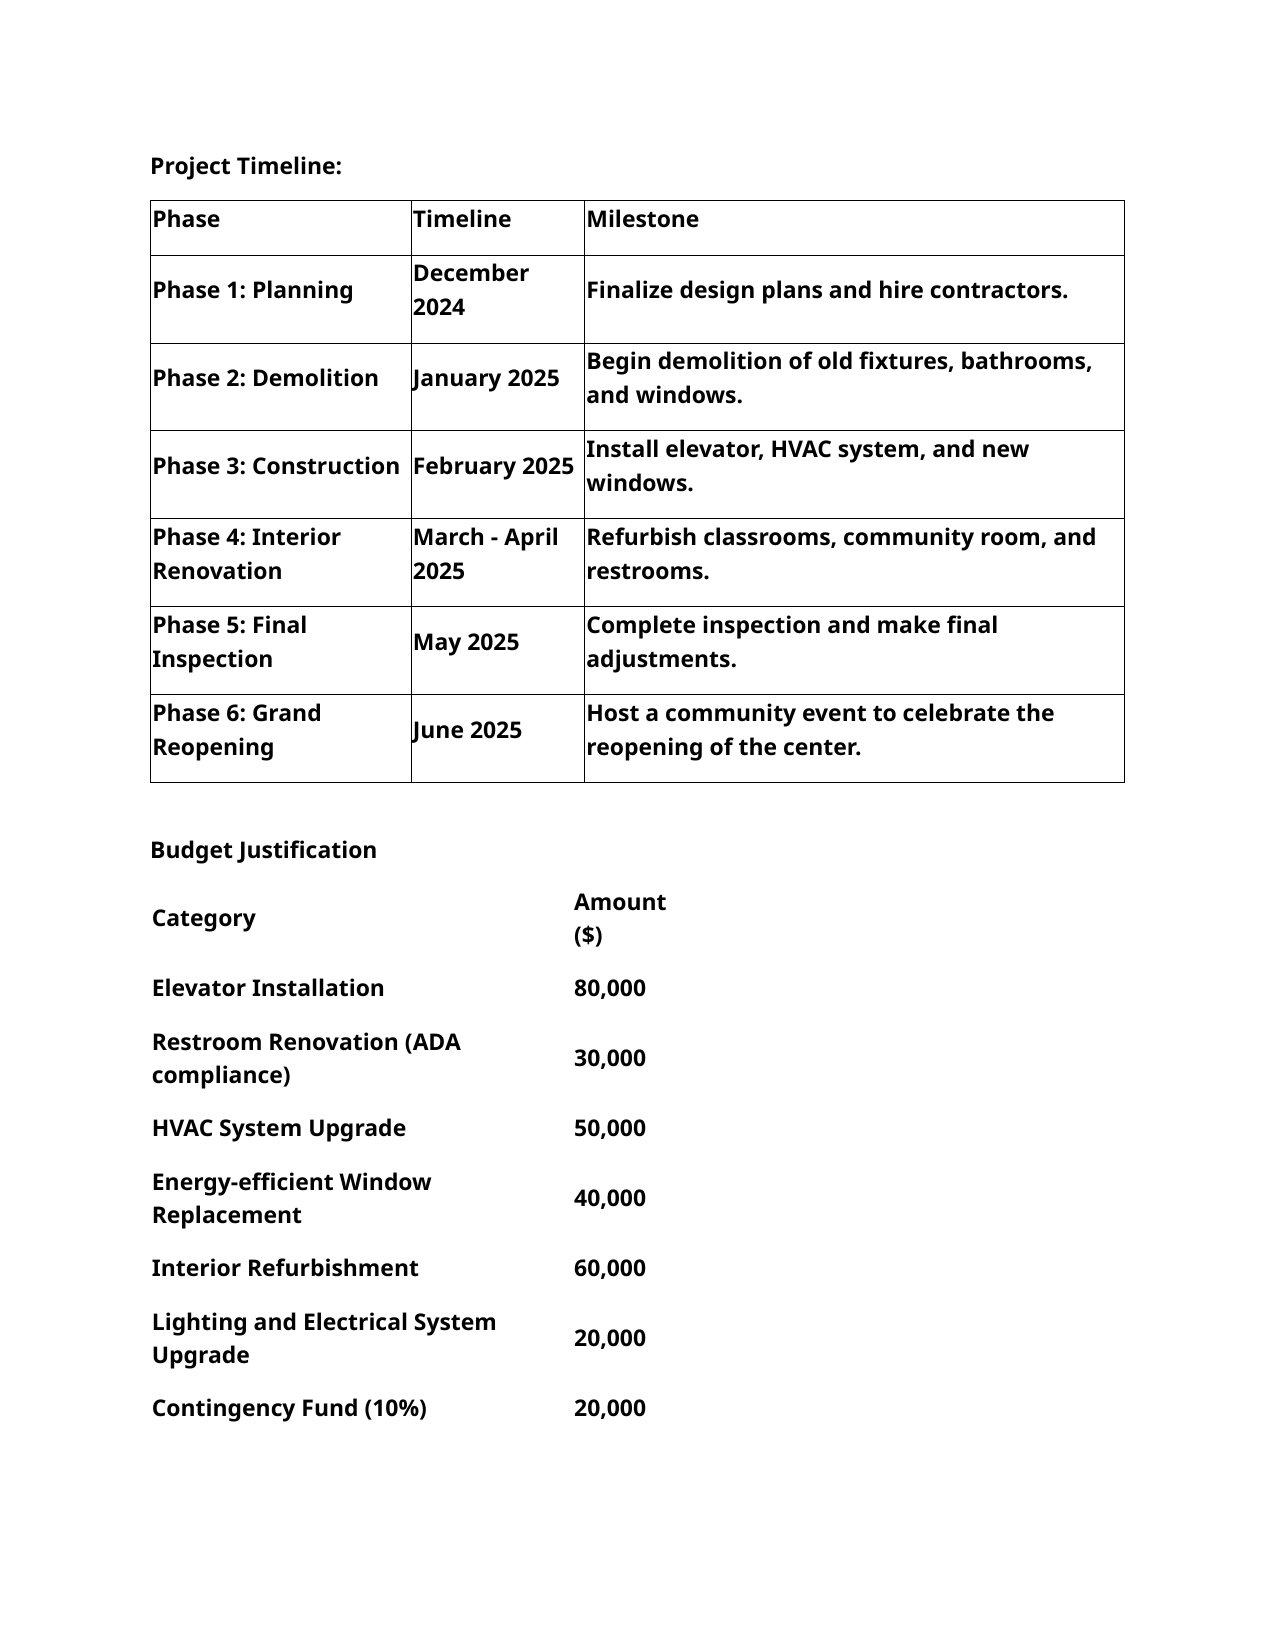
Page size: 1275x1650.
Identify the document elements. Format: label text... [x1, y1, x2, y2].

table_cell Refurbish classrooms, community room, and restrooms. [585, 519, 1124, 606]
table_cell Install elevator, HVAC system, and new windows. [585, 431, 1124, 518]
table_cell Finalize design plans and hire contractors. [585, 256, 1124, 342]
table_cell Phase 6: Grand Reopening [151, 695, 411, 782]
table_cell 50,000 [573, 1111, 693, 1164]
table_cell Begin demolition of old fixtures, bathrooms, and windows. [585, 344, 1124, 430]
table_header Timeline [412, 201, 584, 254]
table_cell Phase 5: Final Inspection [151, 607, 411, 694]
table_cell Phase 2: Demolition [151, 344, 411, 430]
table_cell March - April 2025 [412, 519, 584, 606]
table_cell 20,000 [573, 1391, 693, 1444]
table_cell 60,000 [573, 1251, 693, 1304]
table_header Phase [151, 201, 411, 254]
table_cell Contingency Fund (10%) [150, 1391, 572, 1444]
table_cell Complete inspection and make final adjustments. [585, 607, 1124, 694]
table_cell December 2024 [412, 256, 584, 342]
table_cell Phase 4: Interior Renovation [151, 519, 411, 606]
table_cell January 2025 [412, 344, 584, 430]
text Budget Justification [150, 833, 1125, 865]
table_cell June 2025 [412, 695, 584, 782]
table_cell 20,000 [573, 1304, 693, 1391]
table_cell Phase 1: Planning [151, 256, 411, 342]
table_header Milestone [585, 201, 1124, 254]
table_cell Phase 3: Construction [151, 431, 411, 518]
table_cell Energy-efficient Window Replacement [150, 1164, 572, 1251]
table_cell 80,000 [573, 971, 693, 1024]
table_cell February 2025 [412, 431, 584, 518]
table_cell Elevator Installation [150, 971, 572, 1024]
table_cell May 2025 [412, 607, 584, 694]
table_header Amount ($) [573, 884, 693, 971]
table_cell Host a community event to celebrate the reopening of the center. [585, 695, 1124, 782]
table_cell 40,000 [573, 1164, 693, 1251]
table_cell 30,000 [573, 1024, 693, 1111]
table_header Category [150, 884, 572, 971]
table_cell HVAC System Upgrade [150, 1111, 572, 1164]
table_cell Interior Refurbishment [150, 1251, 572, 1304]
table_cell Restroom Renovation (ADA compliance) [150, 1024, 572, 1111]
text Project Timeline: [150, 150, 1125, 181]
table_cell Lighting and Electrical System Upgrade [150, 1304, 572, 1391]
